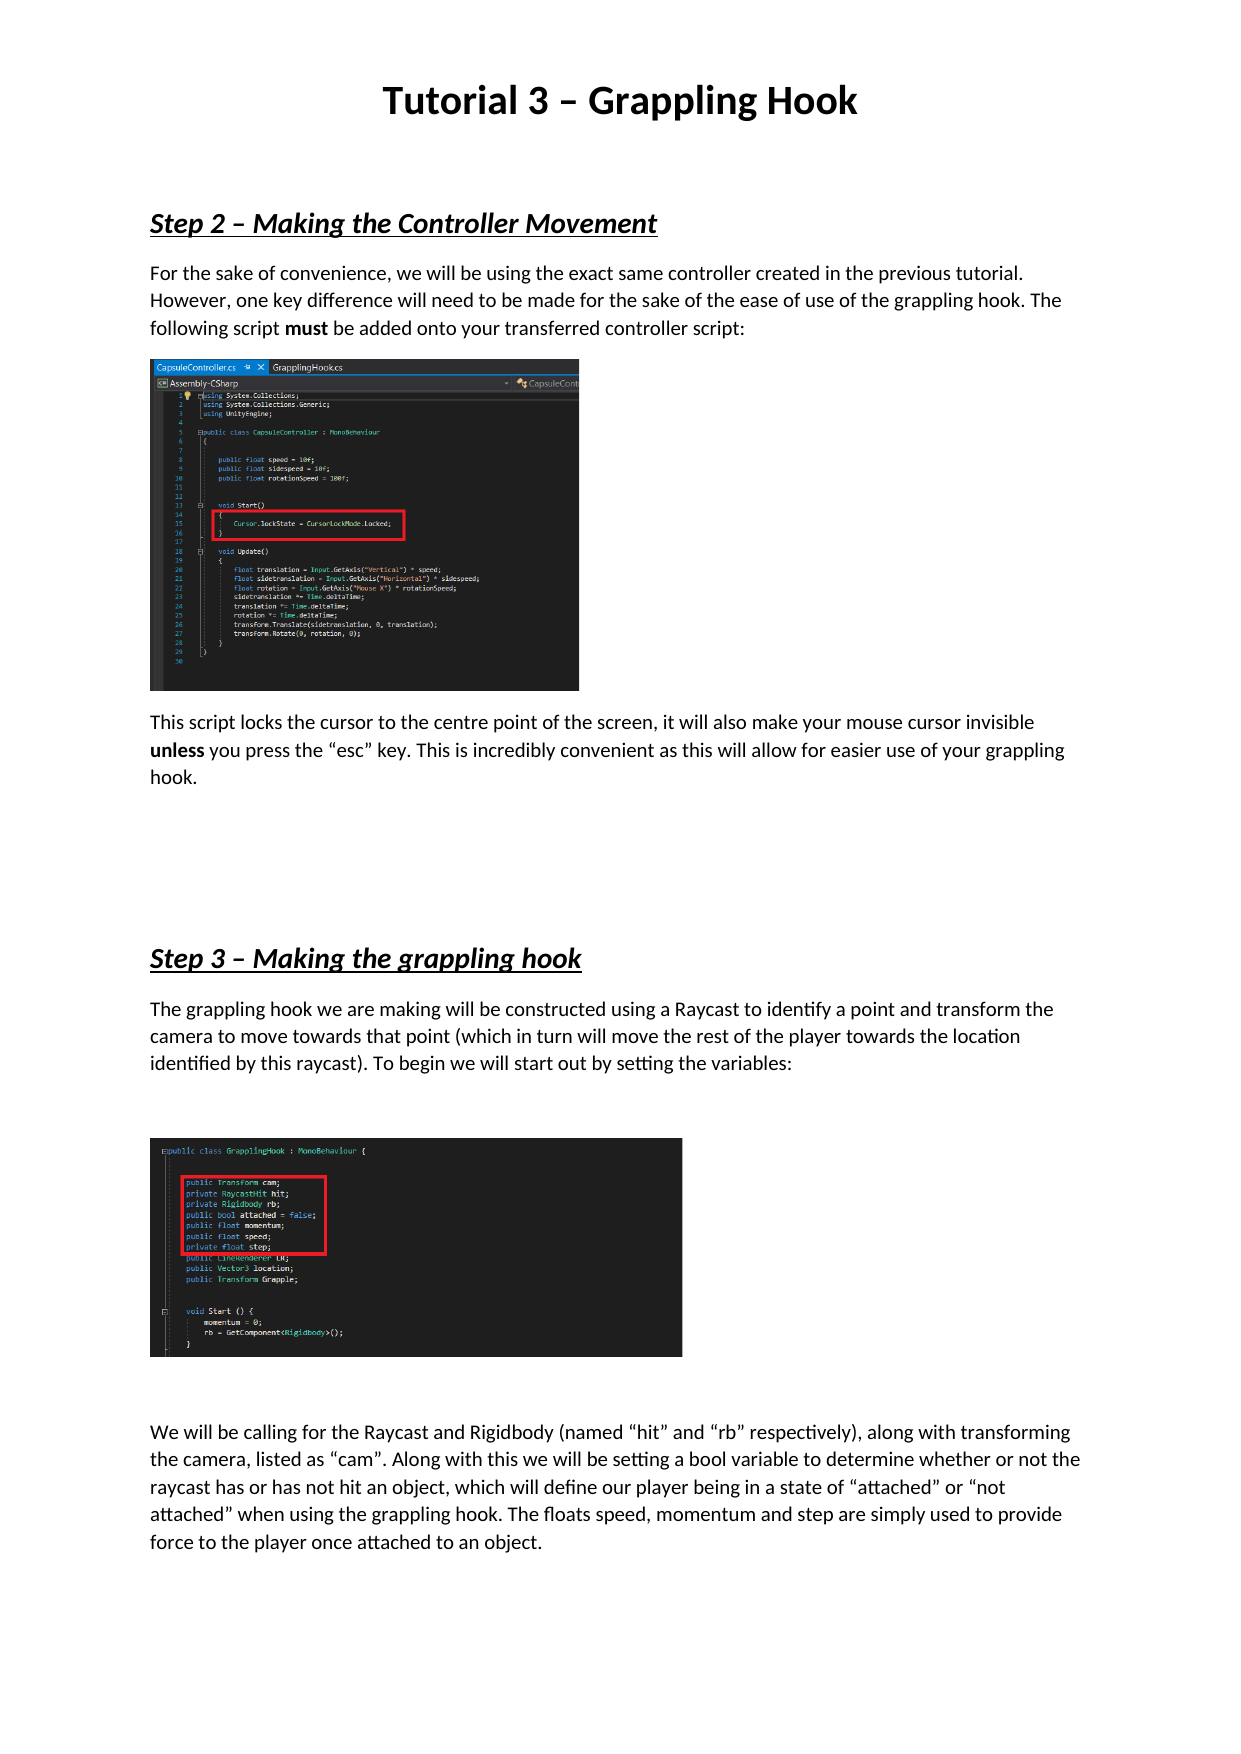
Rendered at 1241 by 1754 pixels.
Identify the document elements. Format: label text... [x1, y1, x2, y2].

text Step 3 – Making the grappling hook [150, 941, 1090, 976]
text For the sake of convenience, we will be using the exact same controller created in the previous tutorial. However, one key difference will need to be made for the sake of the ease of use of the grappling hook. The following script must be added onto your transferred controller script: [150, 260, 1090, 340]
picture [150, 359, 580, 691]
text The grappling hook we are making will be constructed using a Raycast to identify a point and transform the camera to move towards that point (which in turn will move the rest of the player towards the location identified by this raycast). To begin we will start out by setting the variables: [150, 996, 1090, 1076]
text We will be calling for the Raycast and Rigidbody (named “hit” and “rb” respectively), along with transforming the camera, listed as “cam”. Along with this we will be setting a bool variable to determine whether or not the raycast has or has not hit an object, which will define our player being in a state of “attached” or “not attached” when using the grappling hook. The floats speed, momentum and step are simply used to provide force to the player once attached to an object. [150, 1419, 1090, 1554]
text Step 2 – Making the Controller Movement [150, 205, 1090, 241]
text This script locks the cursor to the centre point of the screen, it will also make your mouse cursor invisible unless you press the “esc” key. This is incredibly convenient as this will allow for easier use of your grappling hook. [150, 709, 1090, 790]
picture [150, 1138, 683, 1357]
